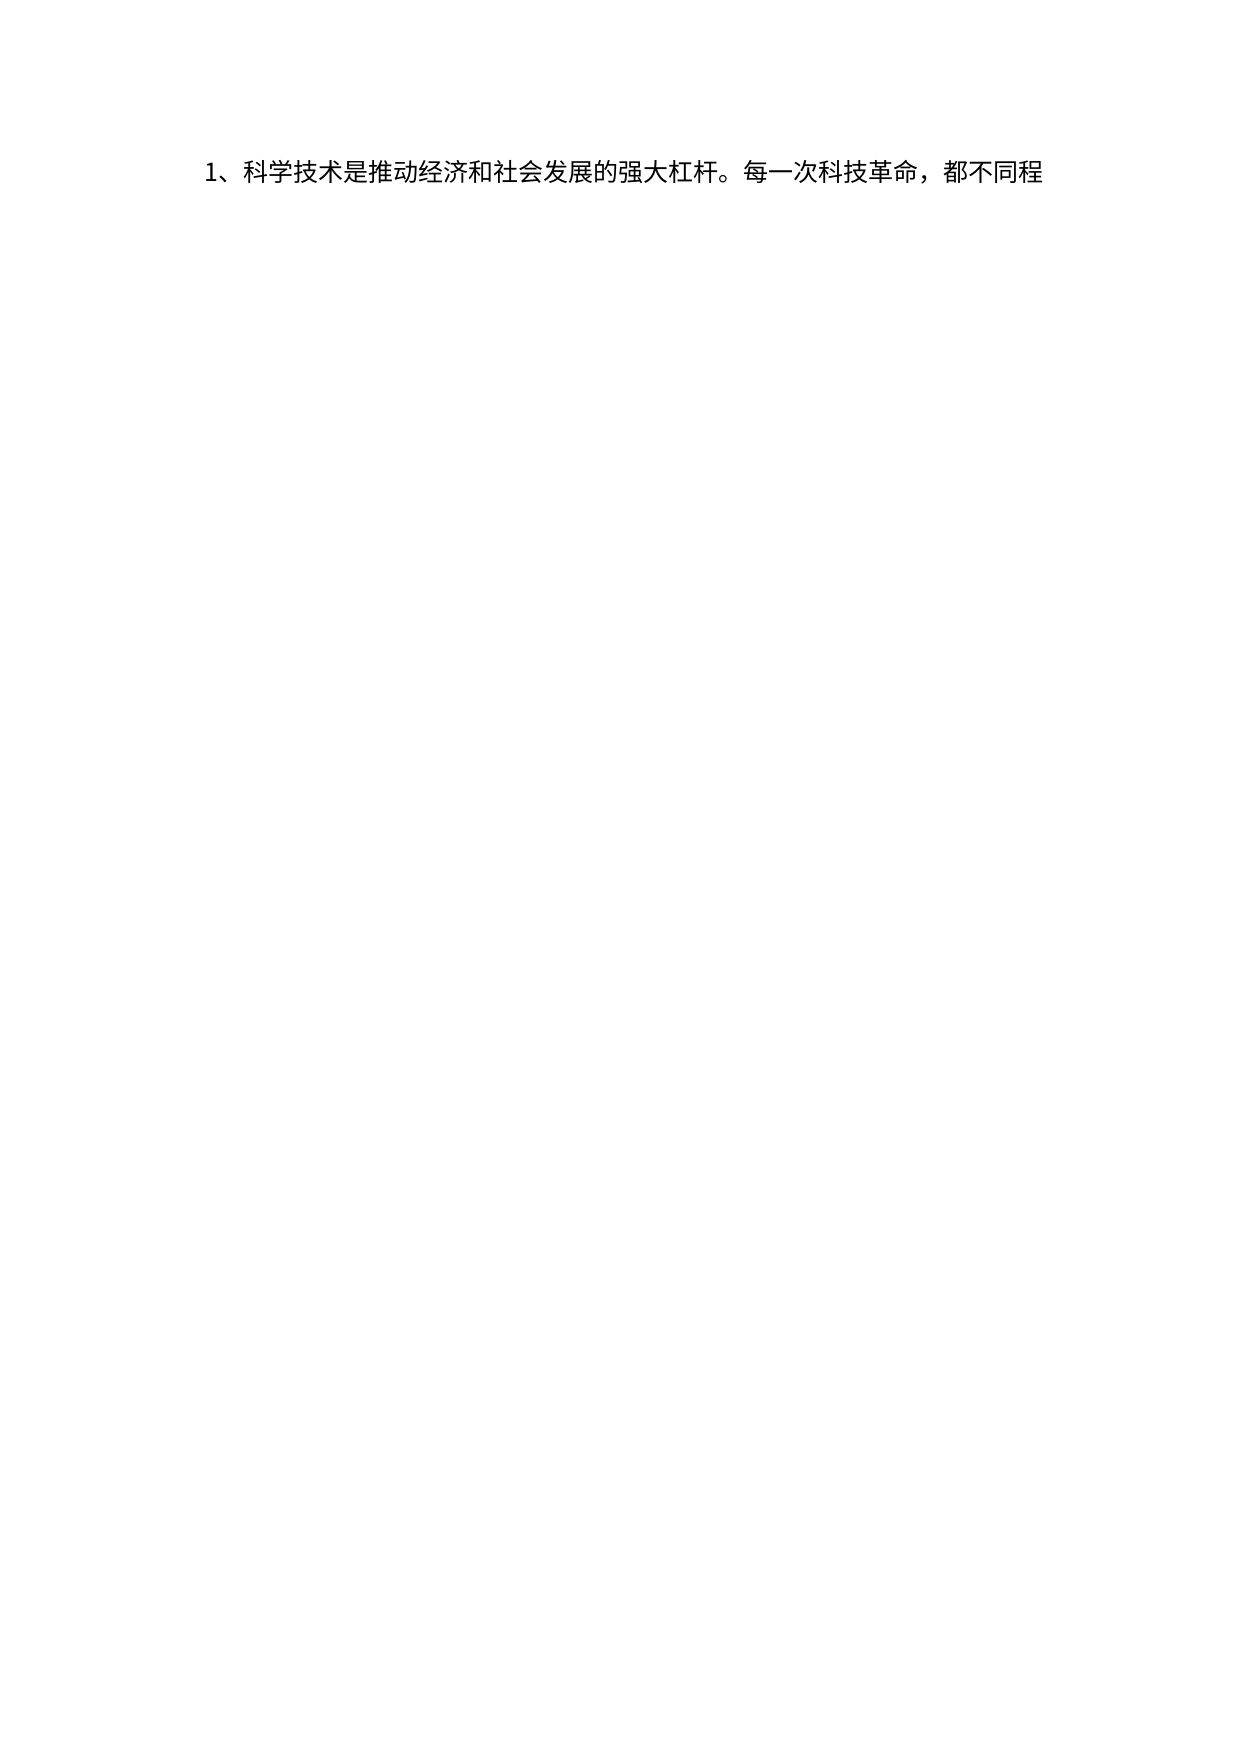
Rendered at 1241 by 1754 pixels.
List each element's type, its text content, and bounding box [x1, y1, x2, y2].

text 1、科学技术是推动经济和社会发展的强大杠杆。每一次科技革命，都不同程 [187, 152, 1090, 188]
